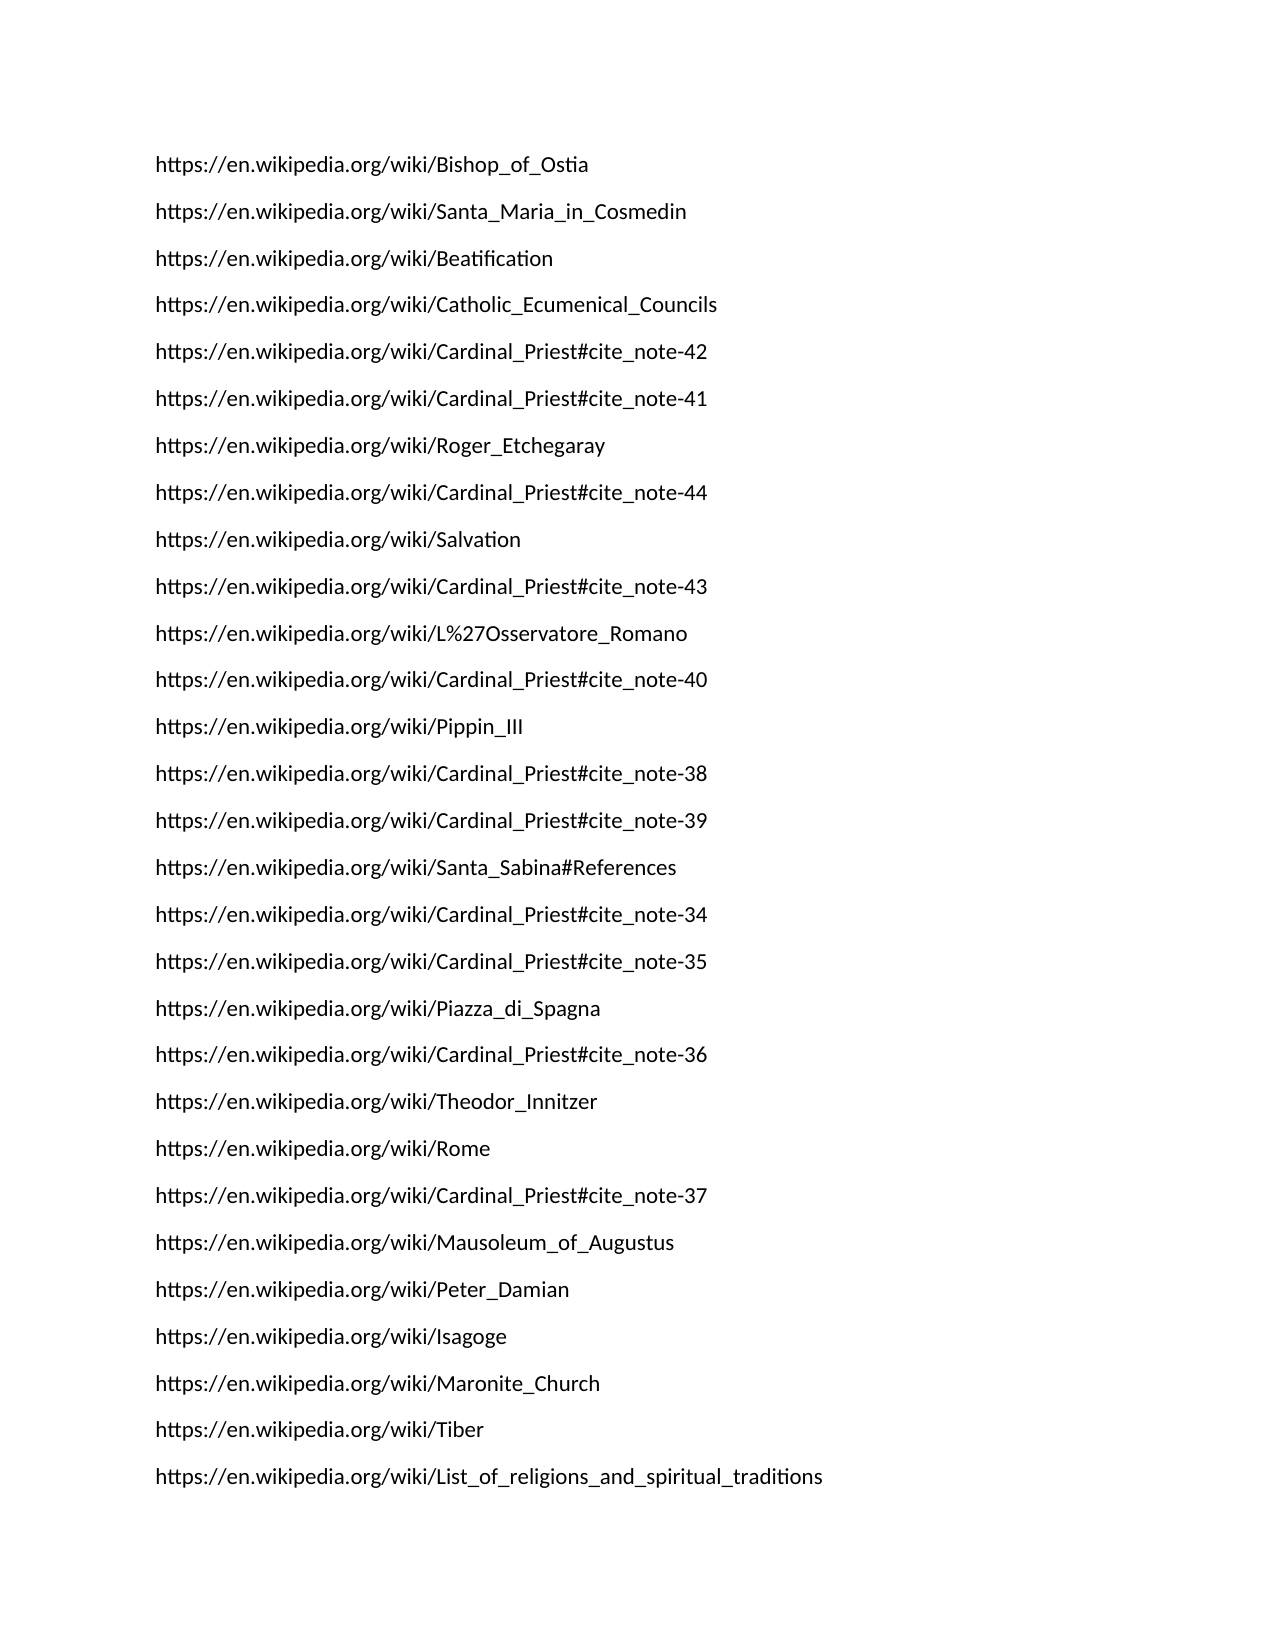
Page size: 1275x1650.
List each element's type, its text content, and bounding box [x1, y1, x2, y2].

text https://en.wikipedia.org/wiki/Cardinal_Priest#cite_note-38 [150, 759, 1125, 787]
text https://en.wikipedia.org/wiki/Cardinal_Priest#cite_note-44 [150, 478, 1125, 506]
text https://en.wikipedia.org/wiki/Rome [150, 1134, 1125, 1162]
text https://en.wikipedia.org/wiki/Santa_Sabina#References [150, 853, 1125, 881]
text https://en.wikipedia.org/wiki/Pippin_III [150, 712, 1125, 741]
text https://en.wikipedia.org/wiki/Cardinal_Priest#cite_note-36 [150, 1041, 1125, 1069]
text https://en.wikipedia.org/wiki/Piazza_di_Spagna [150, 994, 1125, 1022]
text https://en.wikipedia.org/wiki/Salvation [150, 525, 1125, 553]
text https://en.wikipedia.org/wiki/Cardinal_Priest#cite_note-34 [150, 900, 1125, 928]
text https://en.wikipedia.org/wiki/Santa_Maria_in_Cosmedin [150, 197, 1125, 225]
text https://en.wikipedia.org/wiki/Beatification [150, 244, 1125, 272]
text https://en.wikipedia.org/wiki/Theodor_Innitzer [150, 1087, 1125, 1116]
text https://en.wikipedia.org/wiki/Cardinal_Priest#cite_note-43 [150, 572, 1125, 600]
text https://en.wikipedia.org/wiki/Peter_Damian [150, 1275, 1125, 1303]
text https://en.wikipedia.org/wiki/Catholic_Ecumenical_Councils [150, 291, 1125, 319]
text https://en.wikipedia.org/wiki/Maronite_Church [150, 1369, 1125, 1397]
text https://en.wikipedia.org/wiki/Cardinal_Priest#cite_note-40 [150, 666, 1125, 694]
text https://en.wikipedia.org/wiki/Roger_Etchegaray [150, 431, 1125, 459]
text https://en.wikipedia.org/wiki/Cardinal_Priest#cite_note-39 [150, 806, 1125, 834]
text https://en.wikipedia.org/wiki/L%27Osservatore_Romano [150, 619, 1125, 647]
text https://en.wikipedia.org/wiki/Isagoge [150, 1322, 1125, 1350]
text https://en.wikipedia.org/wiki/Cardinal_Priest#cite_note-37 [150, 1181, 1125, 1209]
text https://en.wikipedia.org/wiki/Cardinal_Priest#cite_note-35 [150, 947, 1125, 975]
text https://en.wikipedia.org/wiki/Tiber [150, 1416, 1125, 1444]
text https://en.wikipedia.org/wiki/Cardinal_Priest#cite_note-42 [150, 337, 1125, 366]
text https://en.wikipedia.org/wiki/Cardinal_Priest#cite_note-41 [150, 384, 1125, 412]
text https://en.wikipedia.org/wiki/Bishop_of_Ostia [150, 150, 1125, 178]
text https://en.wikipedia.org/wiki/Mausoleum_of_Augustus [150, 1228, 1125, 1256]
text https://en.wikipedia.org/wiki/List_of_religions_and_spiritual_traditions [150, 1462, 1125, 1491]
